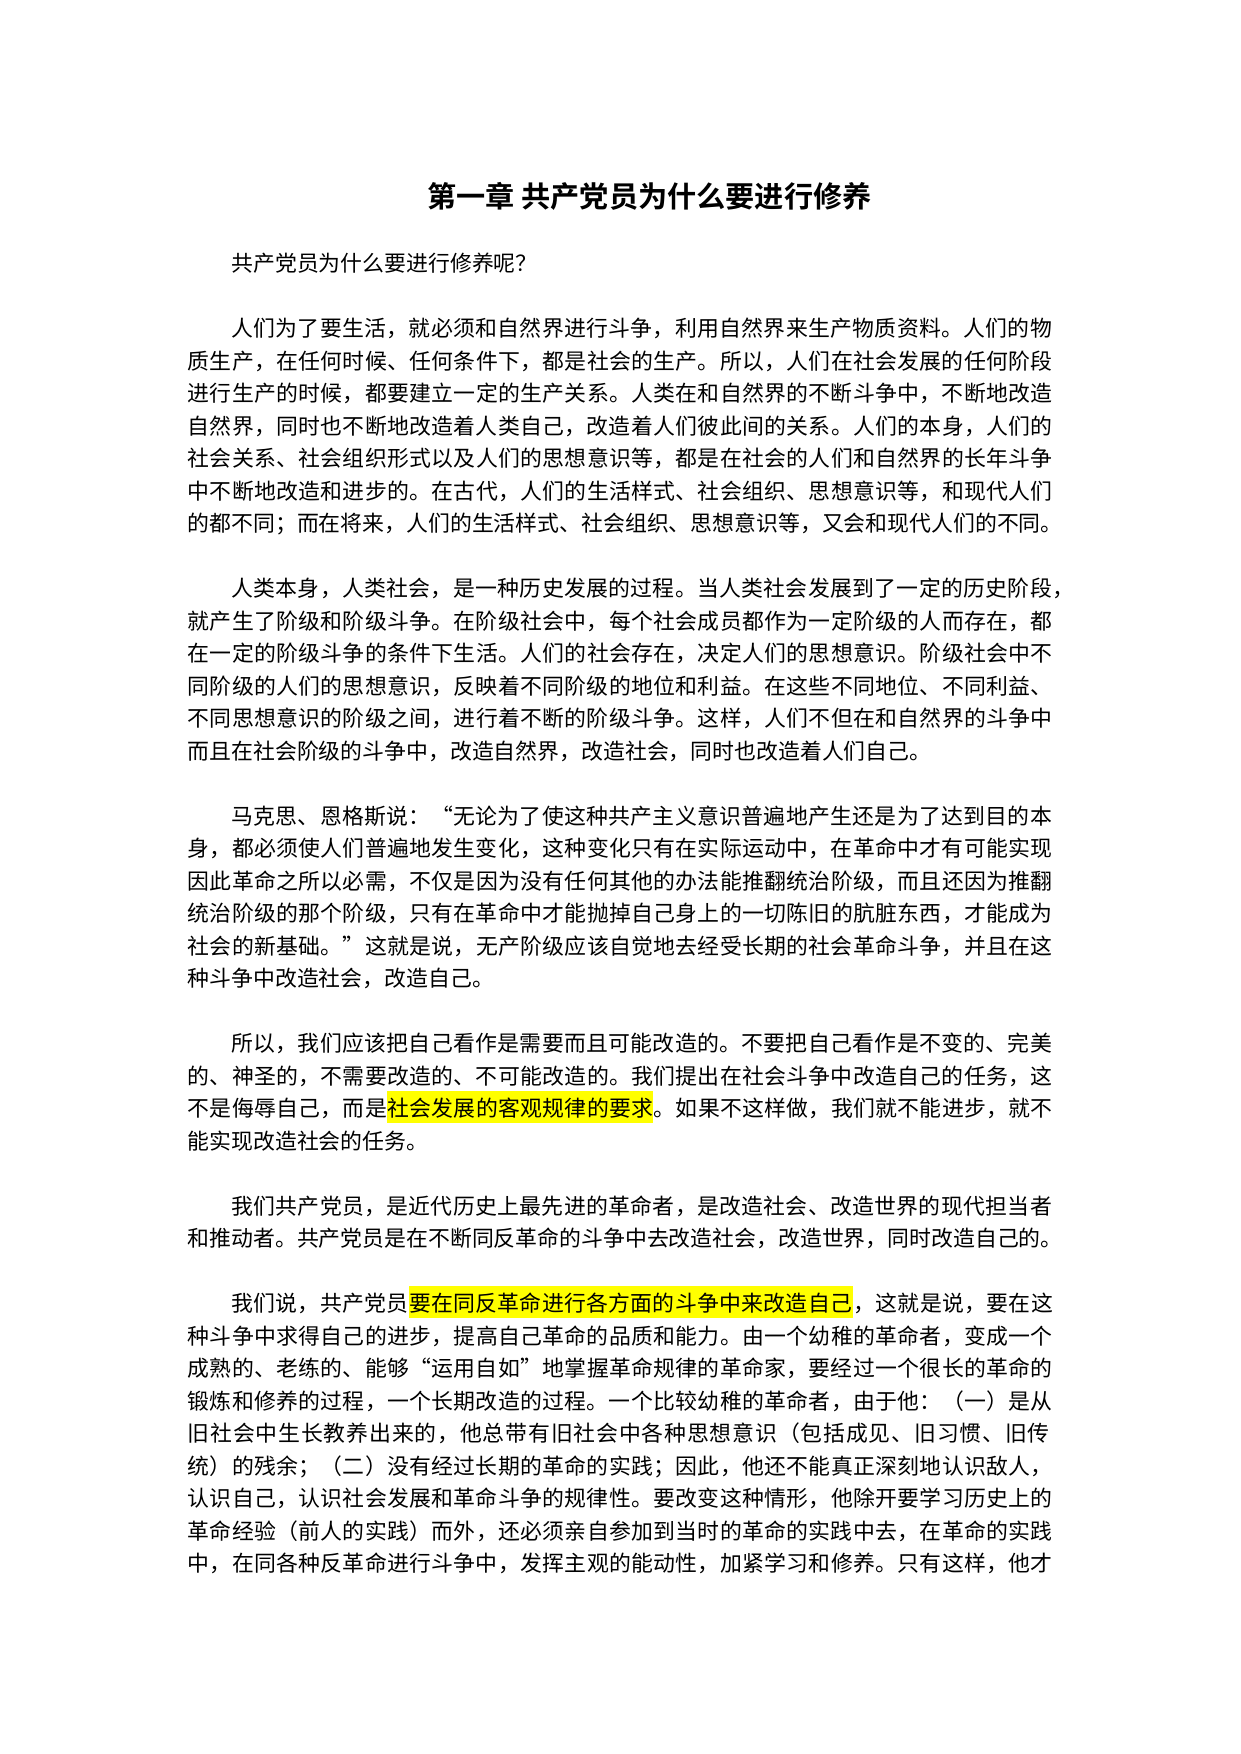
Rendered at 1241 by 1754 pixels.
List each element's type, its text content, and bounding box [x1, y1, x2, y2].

subtitle 第一章 共产党员为什么要进行修养 [187, 162, 1053, 227]
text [187, 1286, 1053, 1578]
text 人们为了要生活，就必须和自然界进行斗争，利用自然界来生产物质资料。人们的物质生产，在任何时候、任何条件下，都是社会的生产。所以，人们在社会发展的任何阶段进行生产的时候，都要建立一定的生产关系。人类在和自然界的不断斗争中，不断地改造自然界，同时也不断地改造着人类自己，改造着人们彼此间的关系。人们的本身，人们的社会关系、社会组织形式以及人们的思想意识等，都是在社会的人们和自然界的长年斗争中不断地改造和进步的。在古代，人们的生活样式、社会组织、思想意识等，和现代人们的都不同；而在将来，人们的生活样式、社会组织、思想意识等，又会和现代人们的不同。 [187, 311, 1053, 538]
text 人类本身，人类社会，是一种历史发展的过程。当人类社会发展到了一定的历史阶段，就产生了阶级和阶级斗争。在阶级社会中，每个社会成员都作为一定阶级的人而存在，都在一定的阶级斗争的条件下生活。人们的社会存在，决定人们的思想意识。阶级社会中不同阶级的人们的思想意识，反映着不同阶级的地位和利益。在这些不同地位、不同利益、不同思想意识的阶级之间，进行着不断的阶级斗争。这样，人们不但在和自然界的斗争中，而且在社会阶级的斗争中，改造自然界，改造社会，同时也改造着人们自己。 [187, 571, 1053, 766]
text 我们共产党员，是近代历史上最先进的革命者，是改造社会、改造世界的现代担当者和推动者。共产党员是在不断同反革命的斗争中去改造社会，改造世界，同时改造自己的。 [187, 1188, 1053, 1253]
text 共产党员为什么要进行修养呢？ [187, 246, 1053, 278]
text 马克思、恩格斯说：“无论为了使这种共产主义意识普遍地产生还是为了达到目的本身，都必须使人们普遍地发生变化，这种变化只有在实际运动中，在革命中才有可能实现；因此革命之所以必需，不仅是因为没有任何其他的办法能推翻统治阶级，而且还因为推翻统治阶级的那个阶级，只有在革命中才能抛掉自己身上的一切陈旧的肮脏东西，才能成为社会的新基础。”这就是说，无产阶级应该自觉地去经受长期的社会革命斗争，并且在这种斗争中改造社会，改造自己。 [187, 798, 1053, 993]
text 所以，我们应该把自己看作是需要而且可能改造的。不要把自己看作是不变的、完美的、神圣的，不需要改造的、不可能改造的。我们提出在社会斗争中改造自己的任务，这不是侮辱自己，而是社会发展的客观规律的要求。如果不这样做，我们就不能进步，就不能实现改造社会的任务。 [187, 1026, 1053, 1156]
